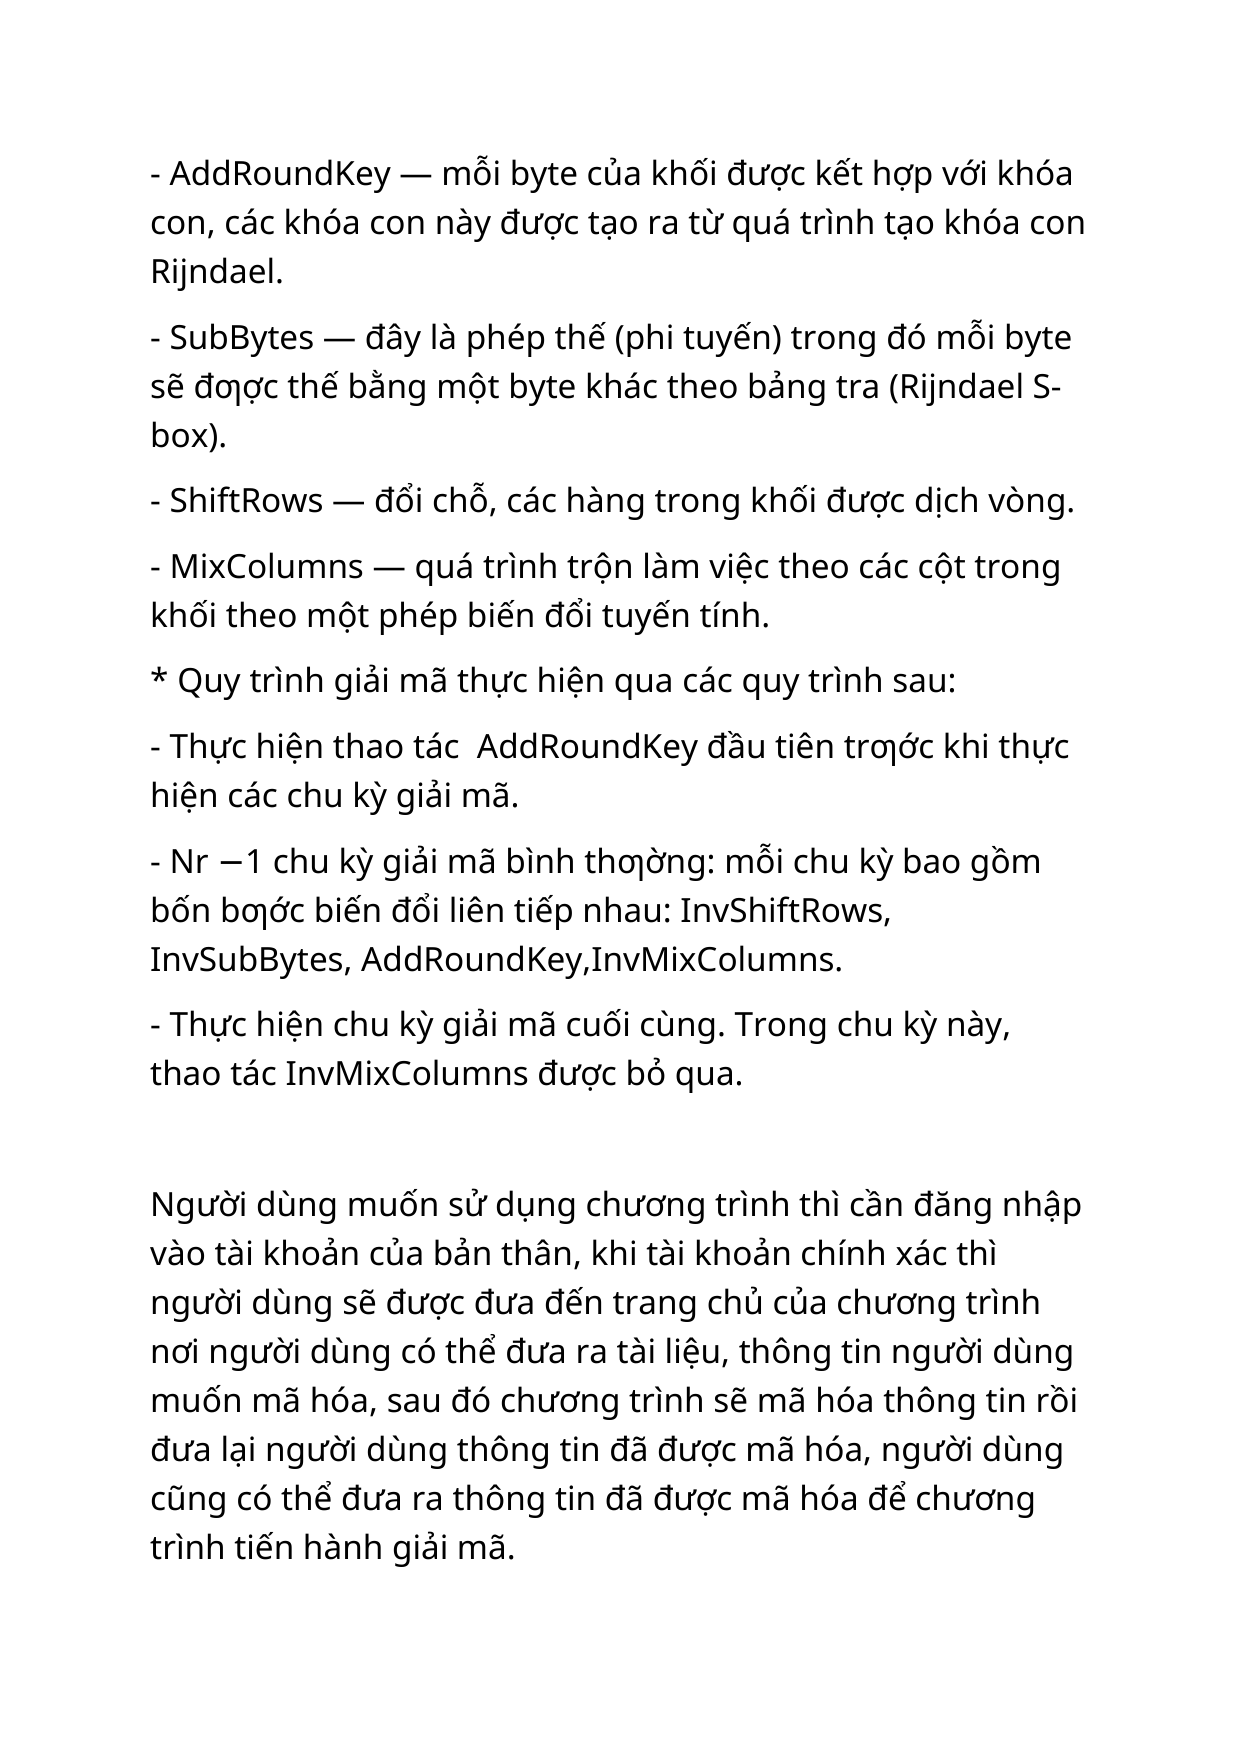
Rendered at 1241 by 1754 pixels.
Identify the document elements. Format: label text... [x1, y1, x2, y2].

text - AddRoundKey — mỗi byte của khối được kết hợp với khóa con, các khóa con này được tạo ra từ quá trình tạo khóa con Rijndael. [150, 150, 1090, 293]
text - Nr −1 chu kỳ giải mã bình thƣờng: mỗi chu kỳ bao gồm bốn bƣớc biến đổi liên tiếp nhau: InvShiftRows, InvSubBytes, AddRoundKey,InvMixColumns. [150, 837, 1090, 981]
text * Quy trình giải mã thực hiện qua các quy trình sau: [150, 657, 1090, 703]
text Người dùng muốn sử dụng chương trình thì cần đăng nhập vào tài khoản của bản thân, khi tài khoản chính xác thì người dùng sẽ được đưa đến trang chủ của chương trình nơi người dùng có thể đưa ra tài liệu, thông tin người dùng muốn mã hóa, sau đó chương trình sẽ mã hóa thông tin rồi đưa lại người dùng thông tin đã được mã hóa, người dùng cũng có thể đưa ra thông tin đã được mã hóa để chương trình tiến hành giải mã. [150, 1181, 1090, 1569]
text - Thực hiện thao tác AddRoundKey đầu tiên trƣớc khi thực hiện các chu kỳ giải mã. [150, 723, 1090, 817]
text - MixColumns — quá trình trộn làm việc theo các cột trong khối theo một phép biến đổi tuyến tính. [150, 543, 1090, 637]
text - ShiftRows — đổi chỗ, các hàng trong khối được dịch vòng. [150, 477, 1090, 522]
text - SubBytes — đây là phép thế (phi tuyến) trong đó mỗi byte sẽ đƣợc thế bằng một byte khác theo bảng tra (Rijndael S-box). [150, 313, 1090, 457]
text - Thực hiện chu kỳ giải mã cuối cùng. Trong chu kỳ này, thao tác InvMixColumns được bỏ qua. [150, 1001, 1090, 1095]
